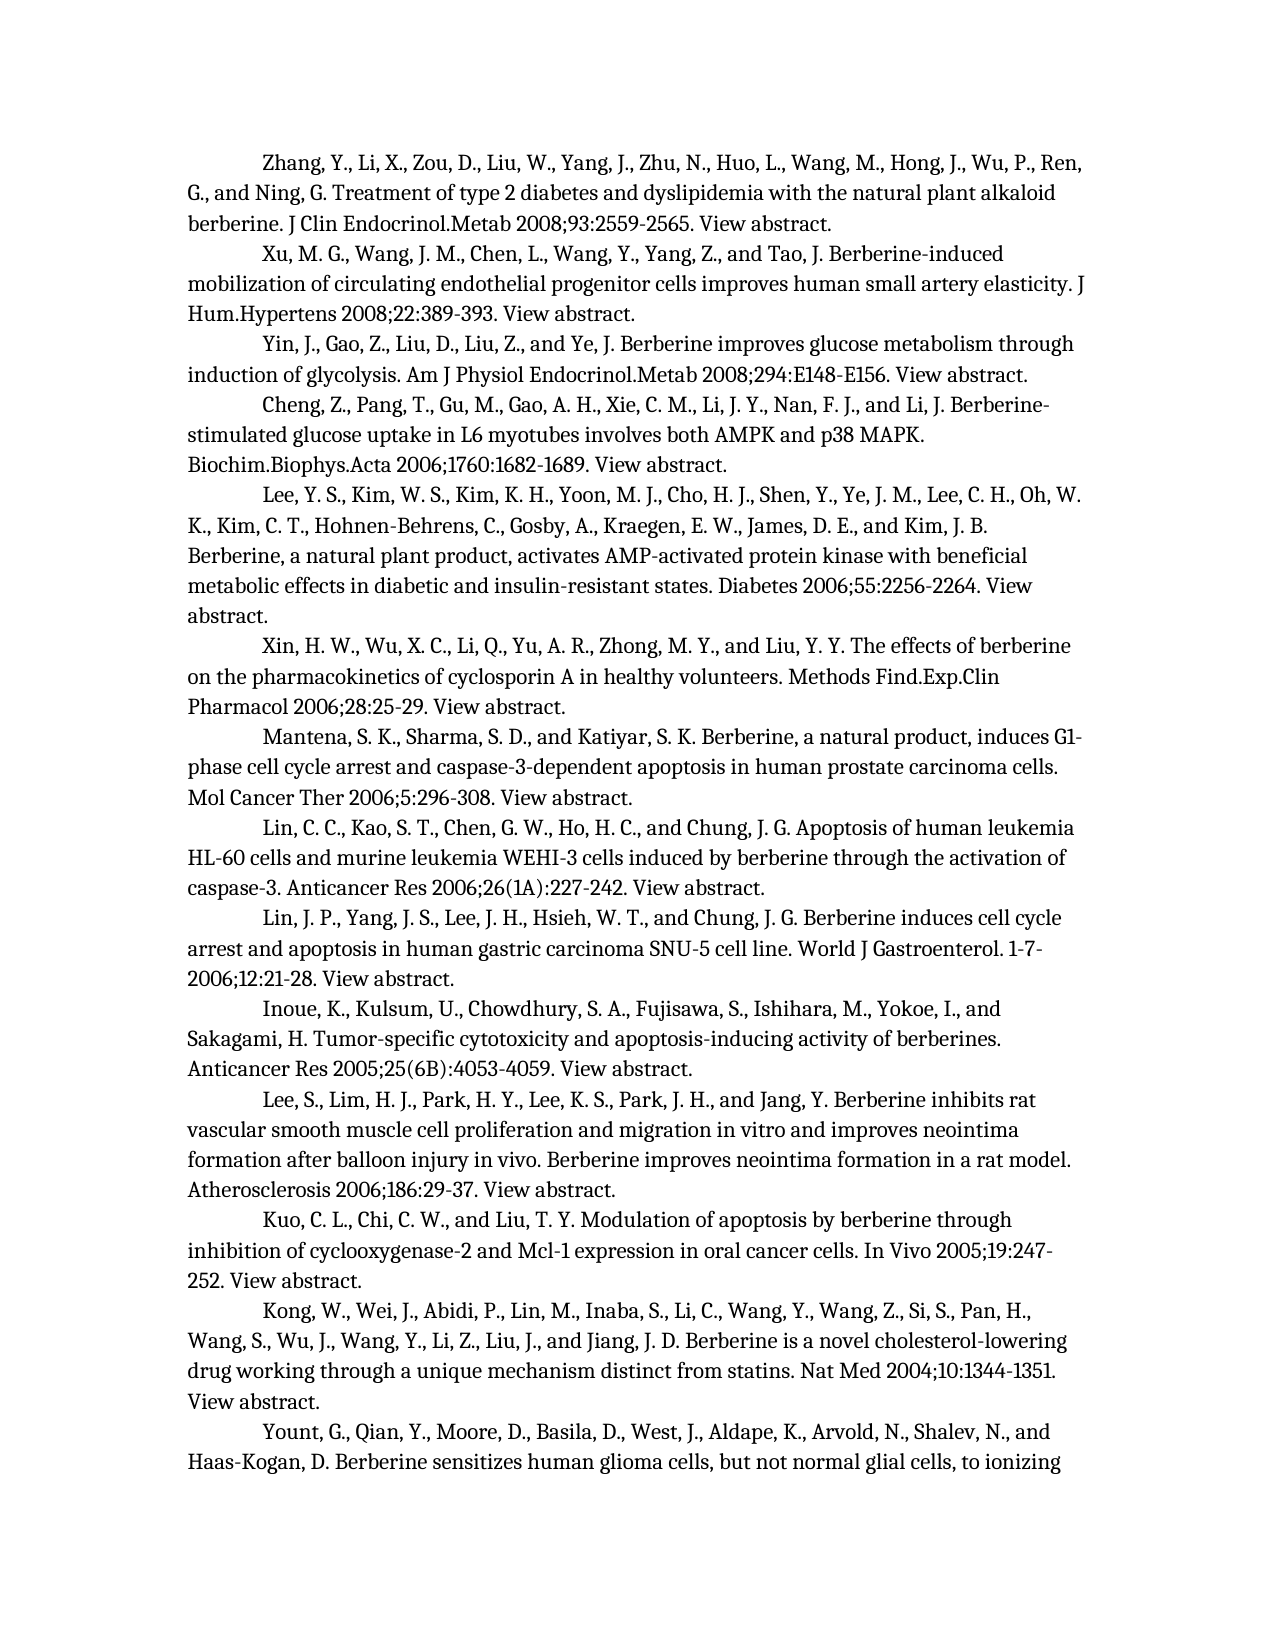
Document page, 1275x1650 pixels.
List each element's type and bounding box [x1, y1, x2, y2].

text [187, 150, 1087, 1475]
